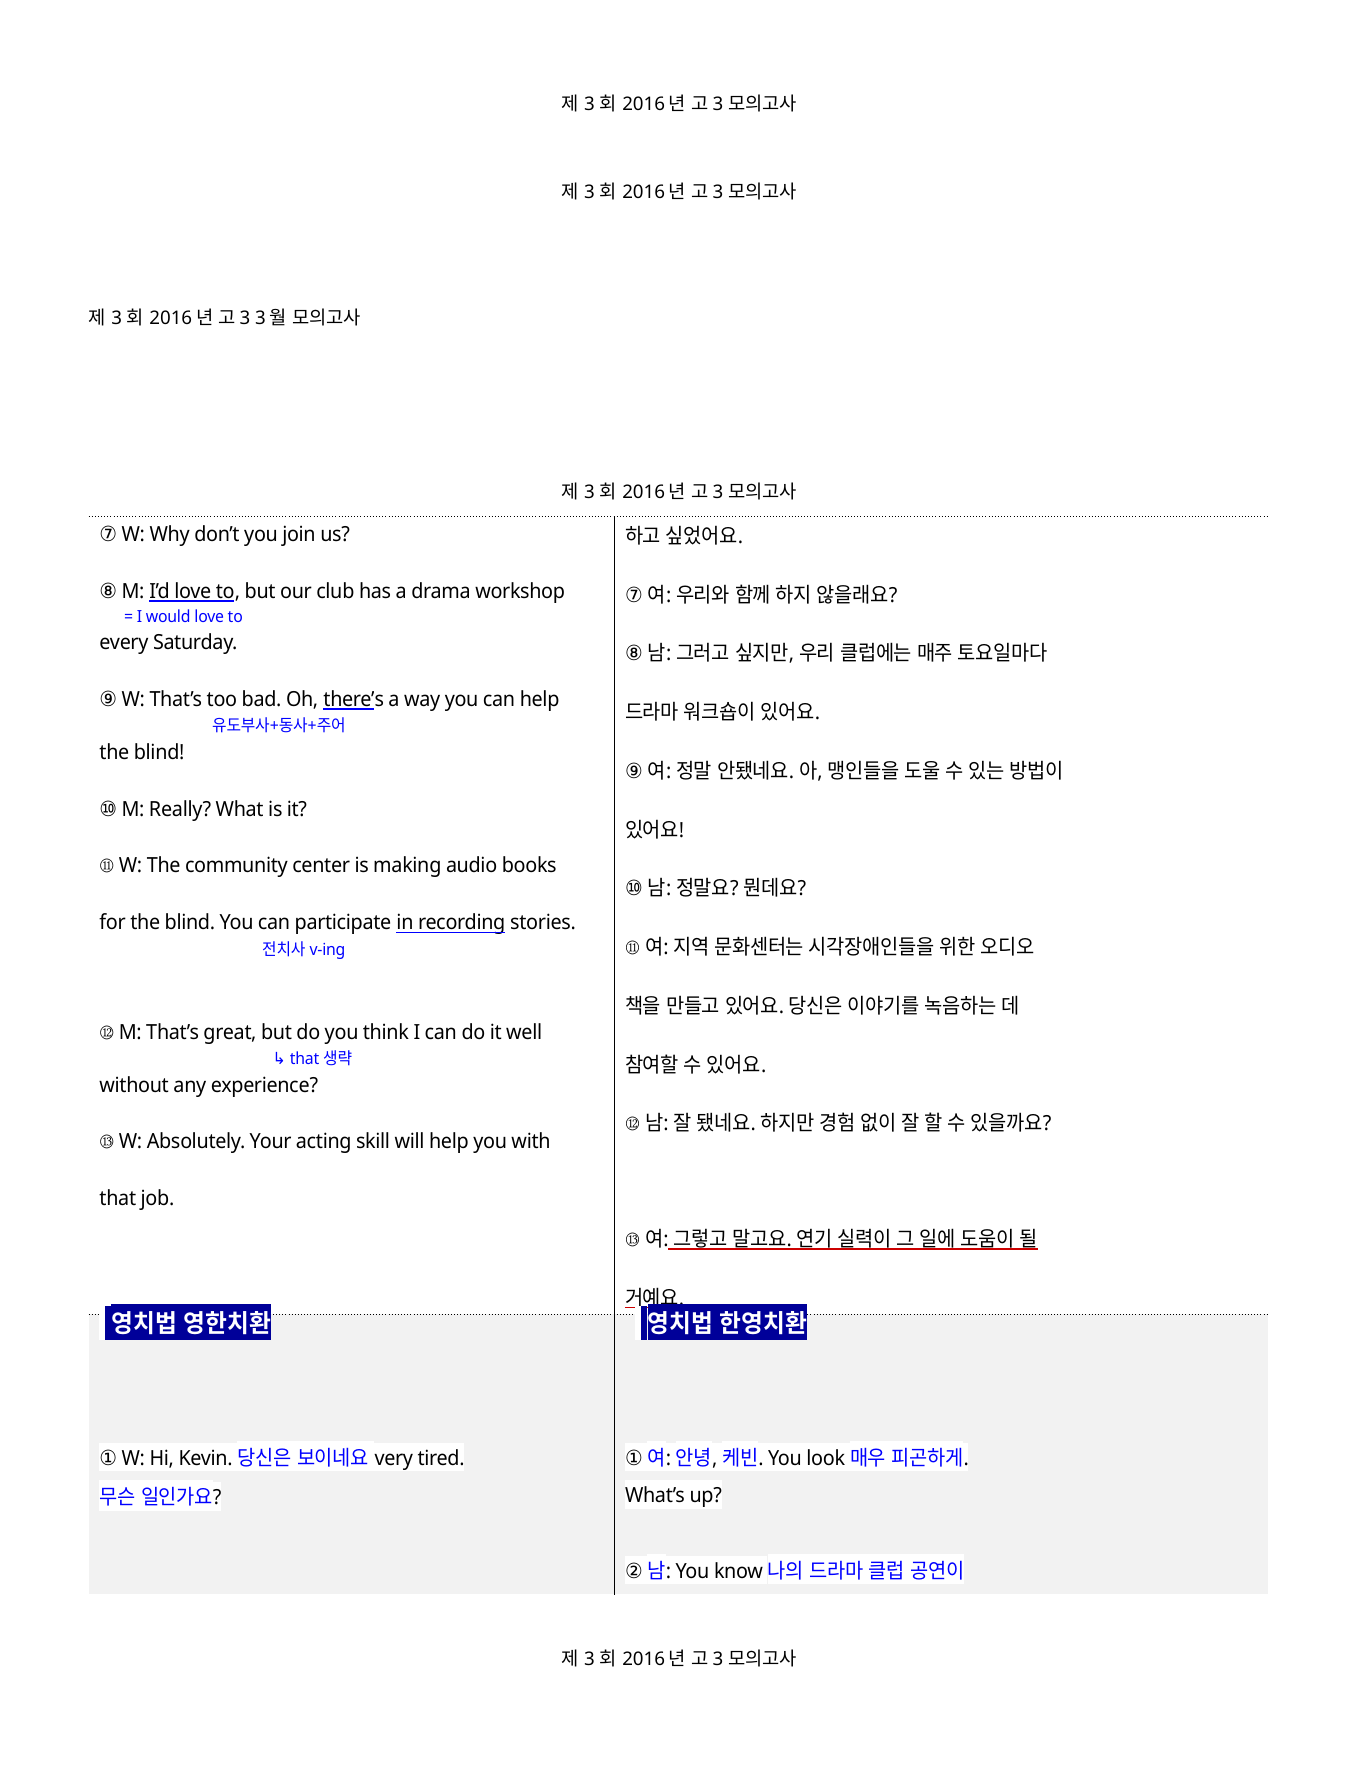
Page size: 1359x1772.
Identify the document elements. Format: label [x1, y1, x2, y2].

table_cell [615, 1314, 1268, 1594]
table_cell [615, 516, 1268, 1314]
table_cell [89, 1314, 614, 1594]
table_cell [89, 516, 614, 1314]
